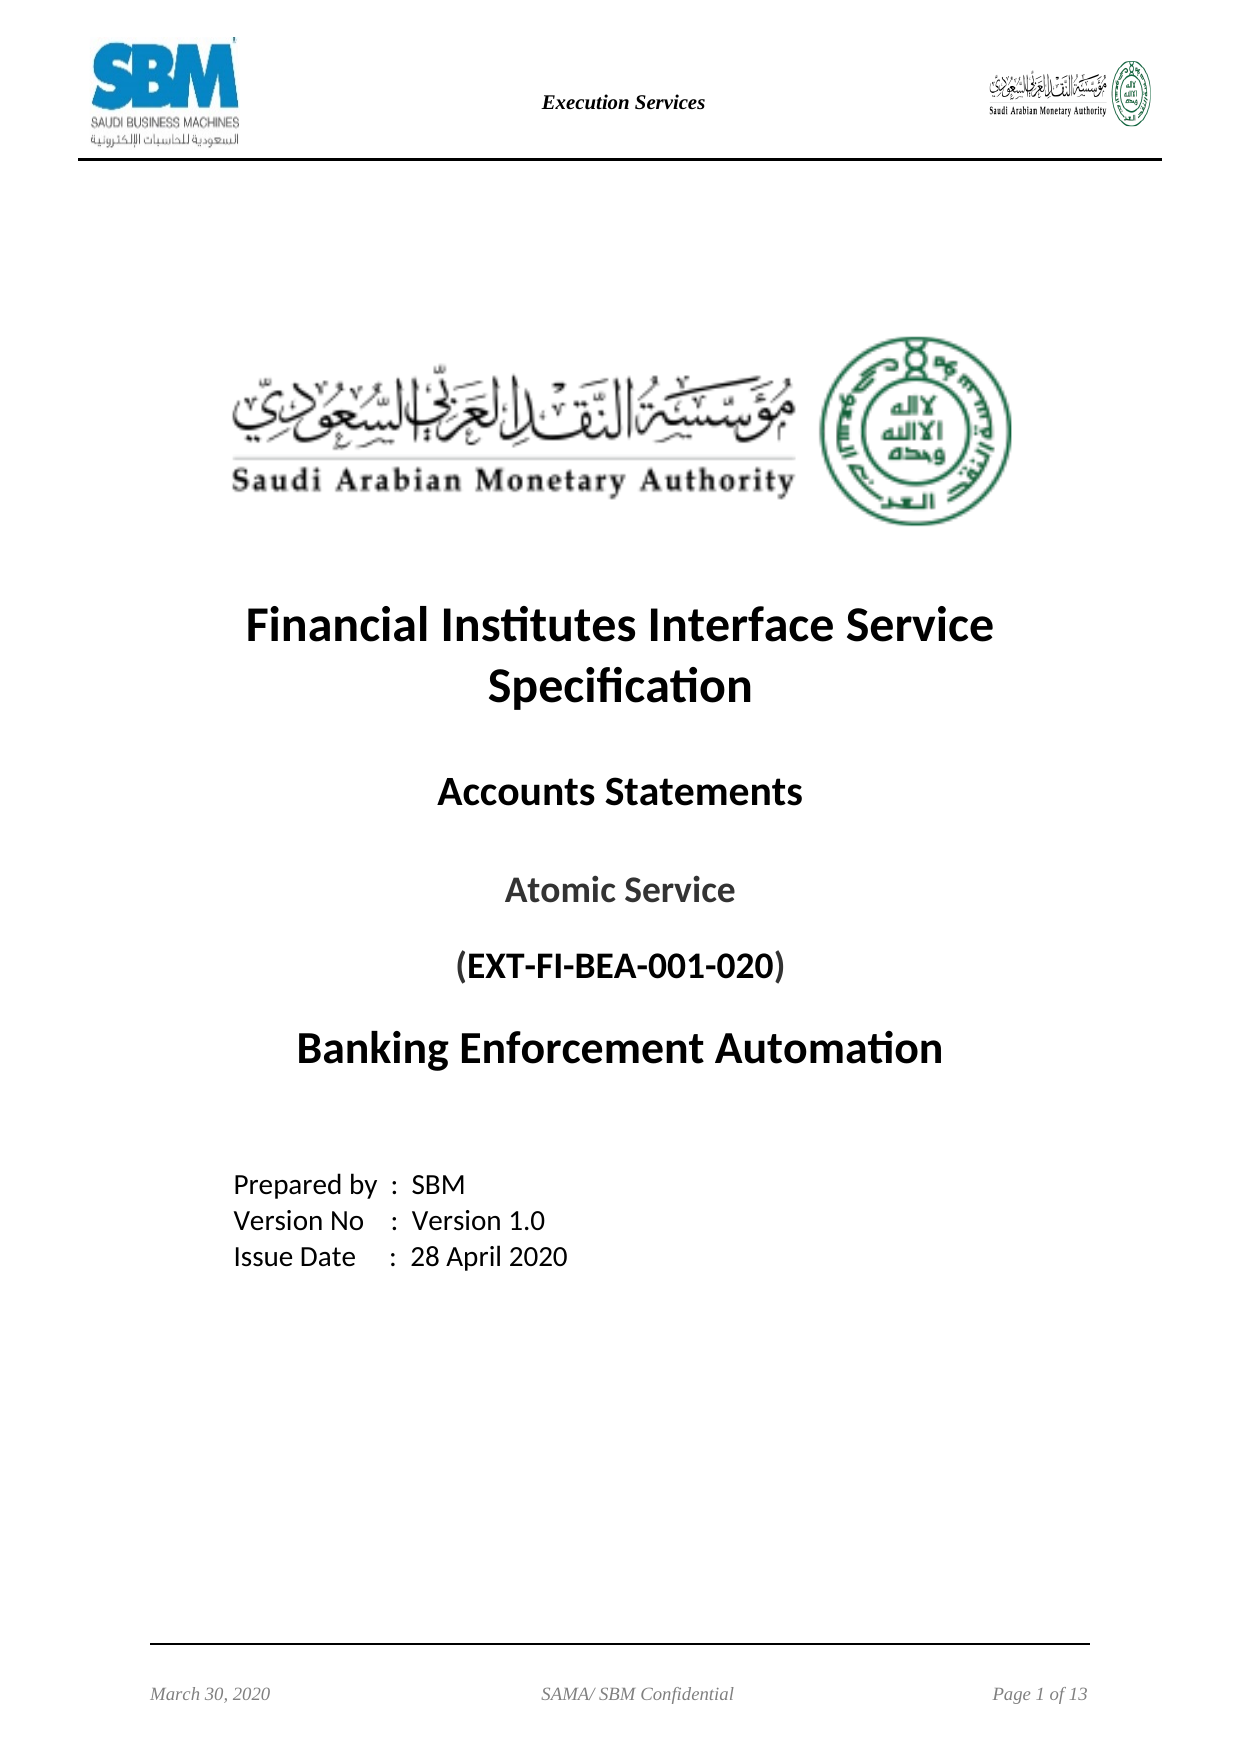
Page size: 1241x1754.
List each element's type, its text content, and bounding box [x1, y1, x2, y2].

text Accounts Statements [150, 765, 1090, 816]
picture [988, 56, 1151, 132]
picture [89, 37, 240, 150]
text Financial Institutes Interface Service Specification [150, 593, 1090, 715]
text (EXT-FI-BEA-001-020) [150, 942, 1090, 988]
text Issue Date : 28 April 2020 [233, 1238, 1090, 1273]
text Atomic Service [150, 866, 1090, 912]
picture [228, 325, 1012, 544]
text Version No : Version 1.0 [233, 1202, 1090, 1238]
text Banking Enforcement Automation [150, 1019, 1090, 1075]
text Prepared by : SBM [233, 1166, 1090, 1202]
